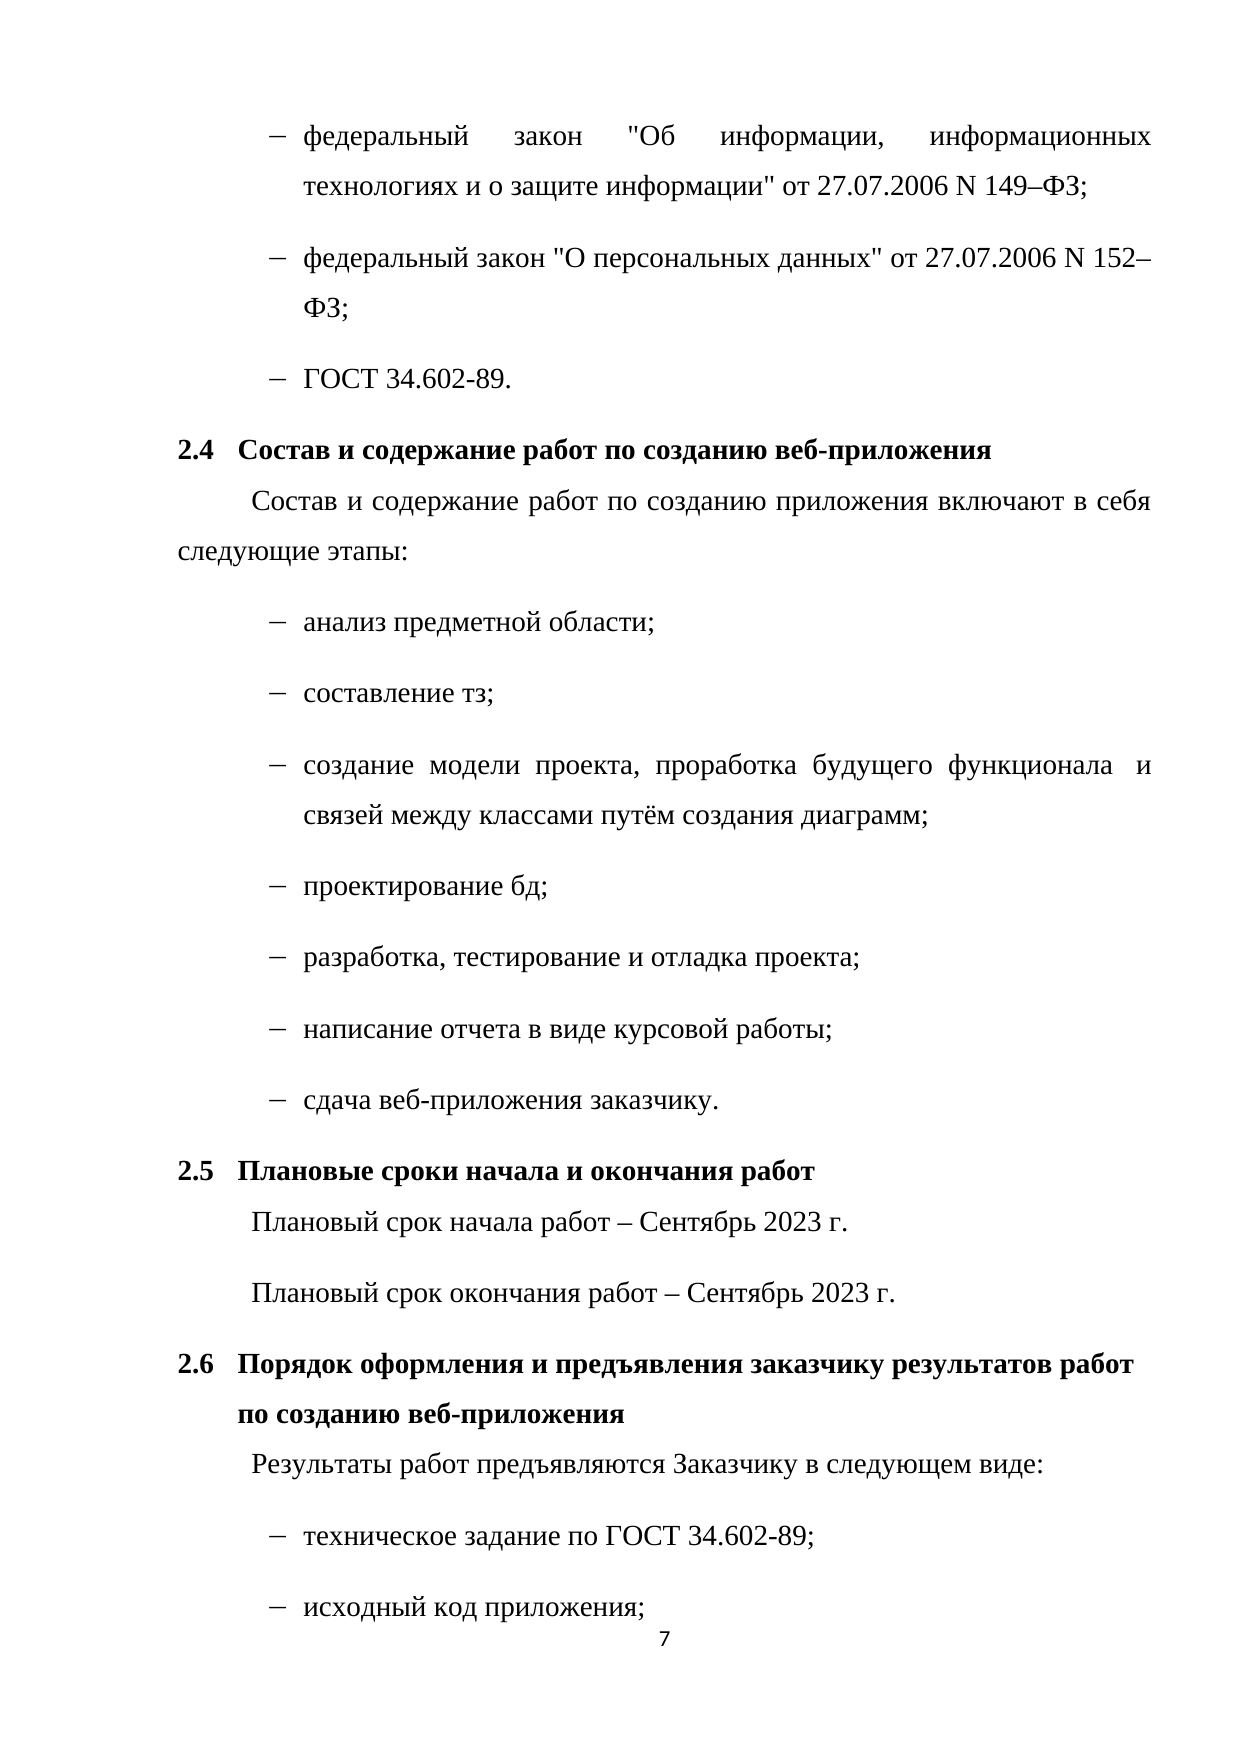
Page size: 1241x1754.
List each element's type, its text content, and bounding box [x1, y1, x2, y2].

subtitle Плановые сроки начала и окончания работ [177, 1153, 1152, 1187]
text Результаты работ предъявляются Заказчику в следующем виде: [177, 1447, 1152, 1480]
text написание отчета в виде курсовой работы; [266, 1011, 1152, 1044]
subtitle Состав и содержание работ по созданию веб-приложения [177, 432, 1152, 466]
text Плановый срок окончания работ – Сентябрь 2023 г. [177, 1275, 1152, 1308]
text техническое задание по ГОСТ 34.602-89; [266, 1518, 1152, 1551]
text составление тз; [266, 676, 1152, 709]
text федеральный закон "Об информации, информационных технологиях и о защите информации" от 27.07.2006 N 149–ФЗ; [266, 118, 1152, 202]
text сдача веб-приложения заказчику. [266, 1082, 1152, 1116]
text Состав и содержание работ по созданию приложения включают в себя следующие этапы: [177, 483, 1152, 567]
text ГОСТ 34.602-89. [266, 361, 1152, 395]
text Плановый срок начала работ – Сентябрь 2023 г. [177, 1204, 1152, 1237]
subtitle Порядок оформления и предъявления заказчику результатов работ по созданию веб-приложения [177, 1346, 1152, 1430]
text анализ предметной области; [266, 604, 1152, 638]
text исходный код приложения; [266, 1589, 1152, 1623]
text создание модели проекта, проработка будущего функционала и связей между классами путём создания диаграмм; [266, 747, 1152, 831]
text федеральный закон "О персональных данных" от 27.07.2006 N 152–ФЗ; [266, 240, 1152, 324]
text проектирование бд; [266, 868, 1152, 902]
text разработка, тестирование и отладка проекта; [266, 939, 1152, 973]
